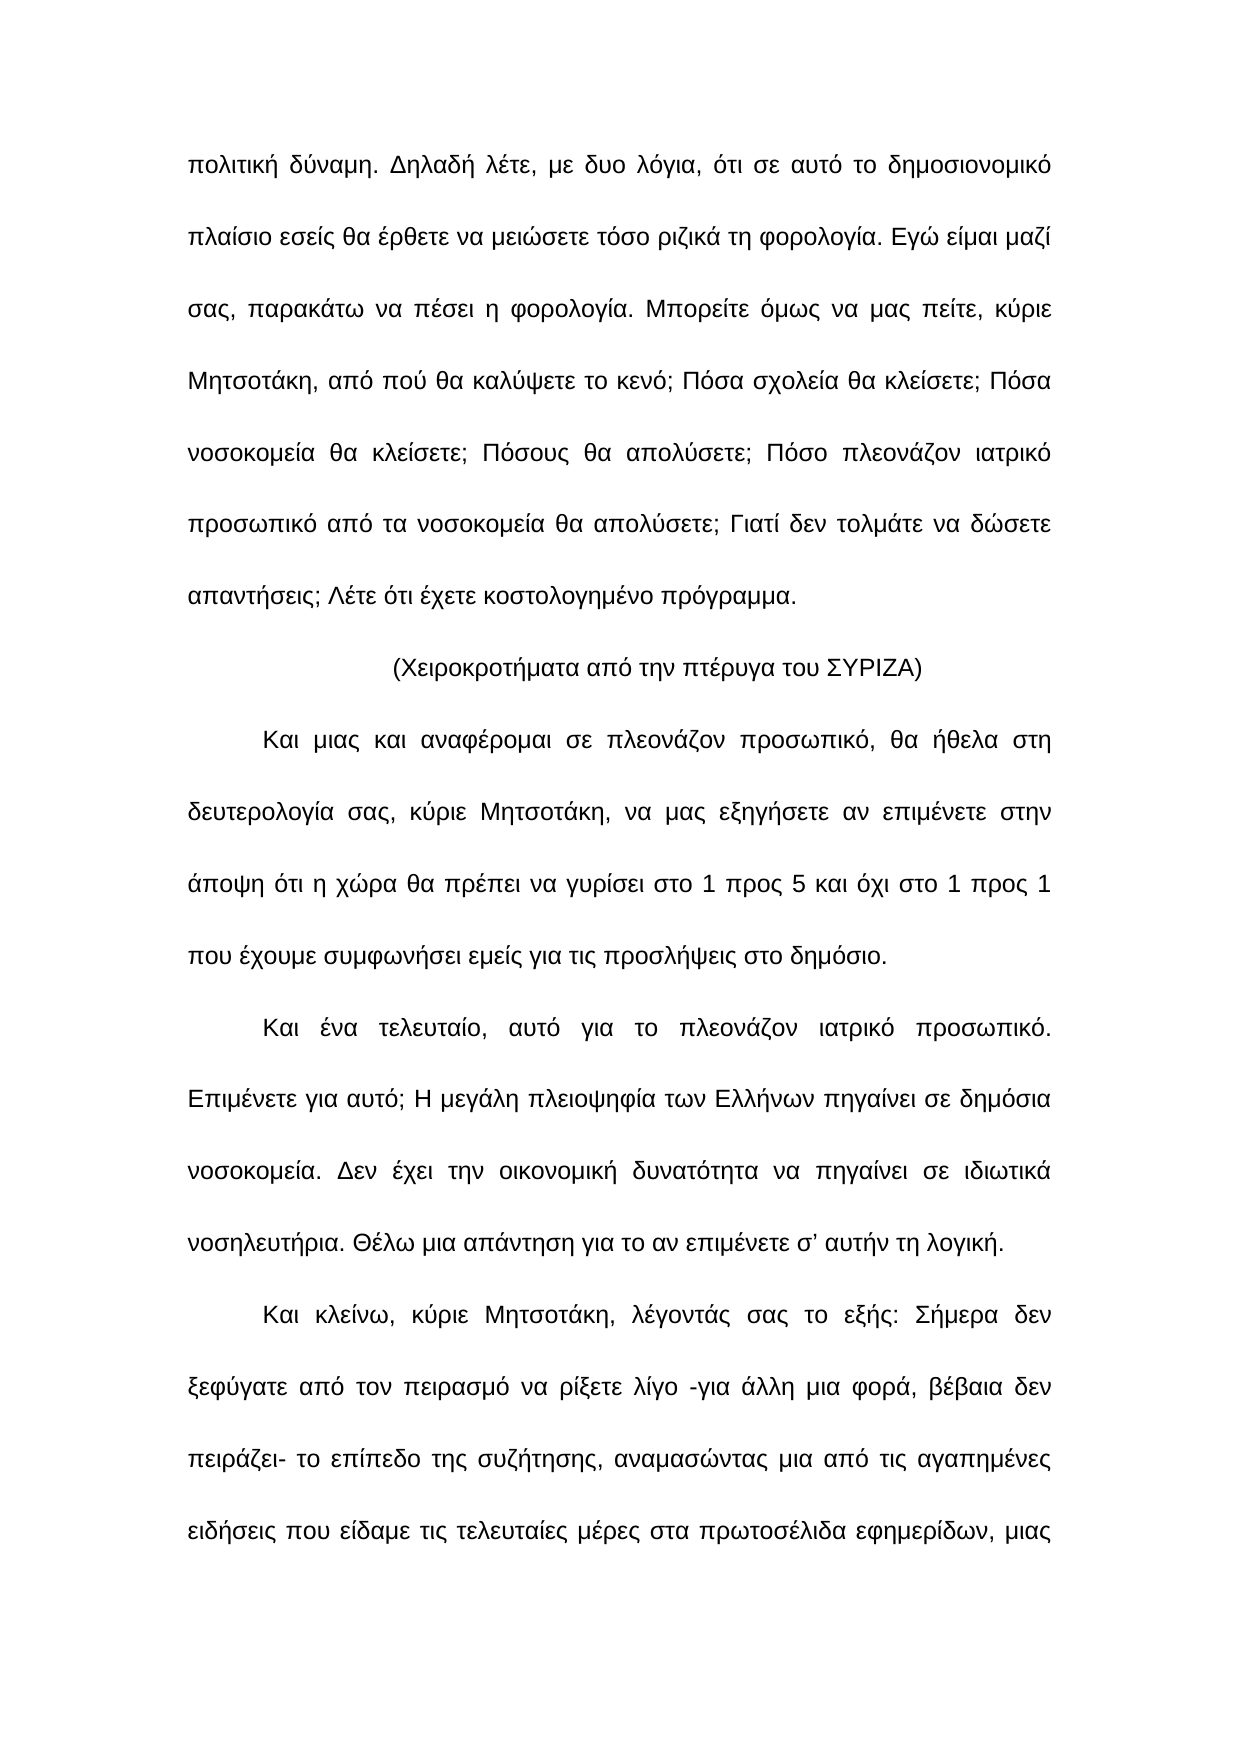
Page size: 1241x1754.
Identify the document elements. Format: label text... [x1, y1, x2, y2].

text (Χειροκροτήματα από την πτέρυγα του ΣΥΡΙΖΑ) [187, 653, 1053, 682]
text Και ένα τελευταίο, αυτό για το πλεονάζον ιατρικό προσωπικό. Επιμένετε για αυτό; Η μεγάλη πλειοψηφία των Ελλήνων πηγαίνει σε δημόσια νοσοκομεία. Δεν έχει την οικονομική δυνατότητα να πηγαίνει σε ιδιωτικά νοσηλευτήρια. Θέλω μια απάντηση για το αν επιμένετε σ’ αυτήν τη λογική. [187, 1012, 1053, 1257]
text Και μιας και αναφέρομαι σε πλεονάζον προσωπικό, θα ήθελα στη δευτερολογία σας, κύριε Μητσοτάκη, να μας εξηγήσετε αν επιμένετε στην άποψη ότι η χώρα θα πρέπει να γυρίσει στο 1 προς 5 και όχι στο 1 προς 1 που έχουμε συμφωνήσει εμείς για τις προσλήψεις στο δημόσιο. [187, 725, 1053, 969]
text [187, 150, 1053, 610]
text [187, 1300, 1053, 1544]
